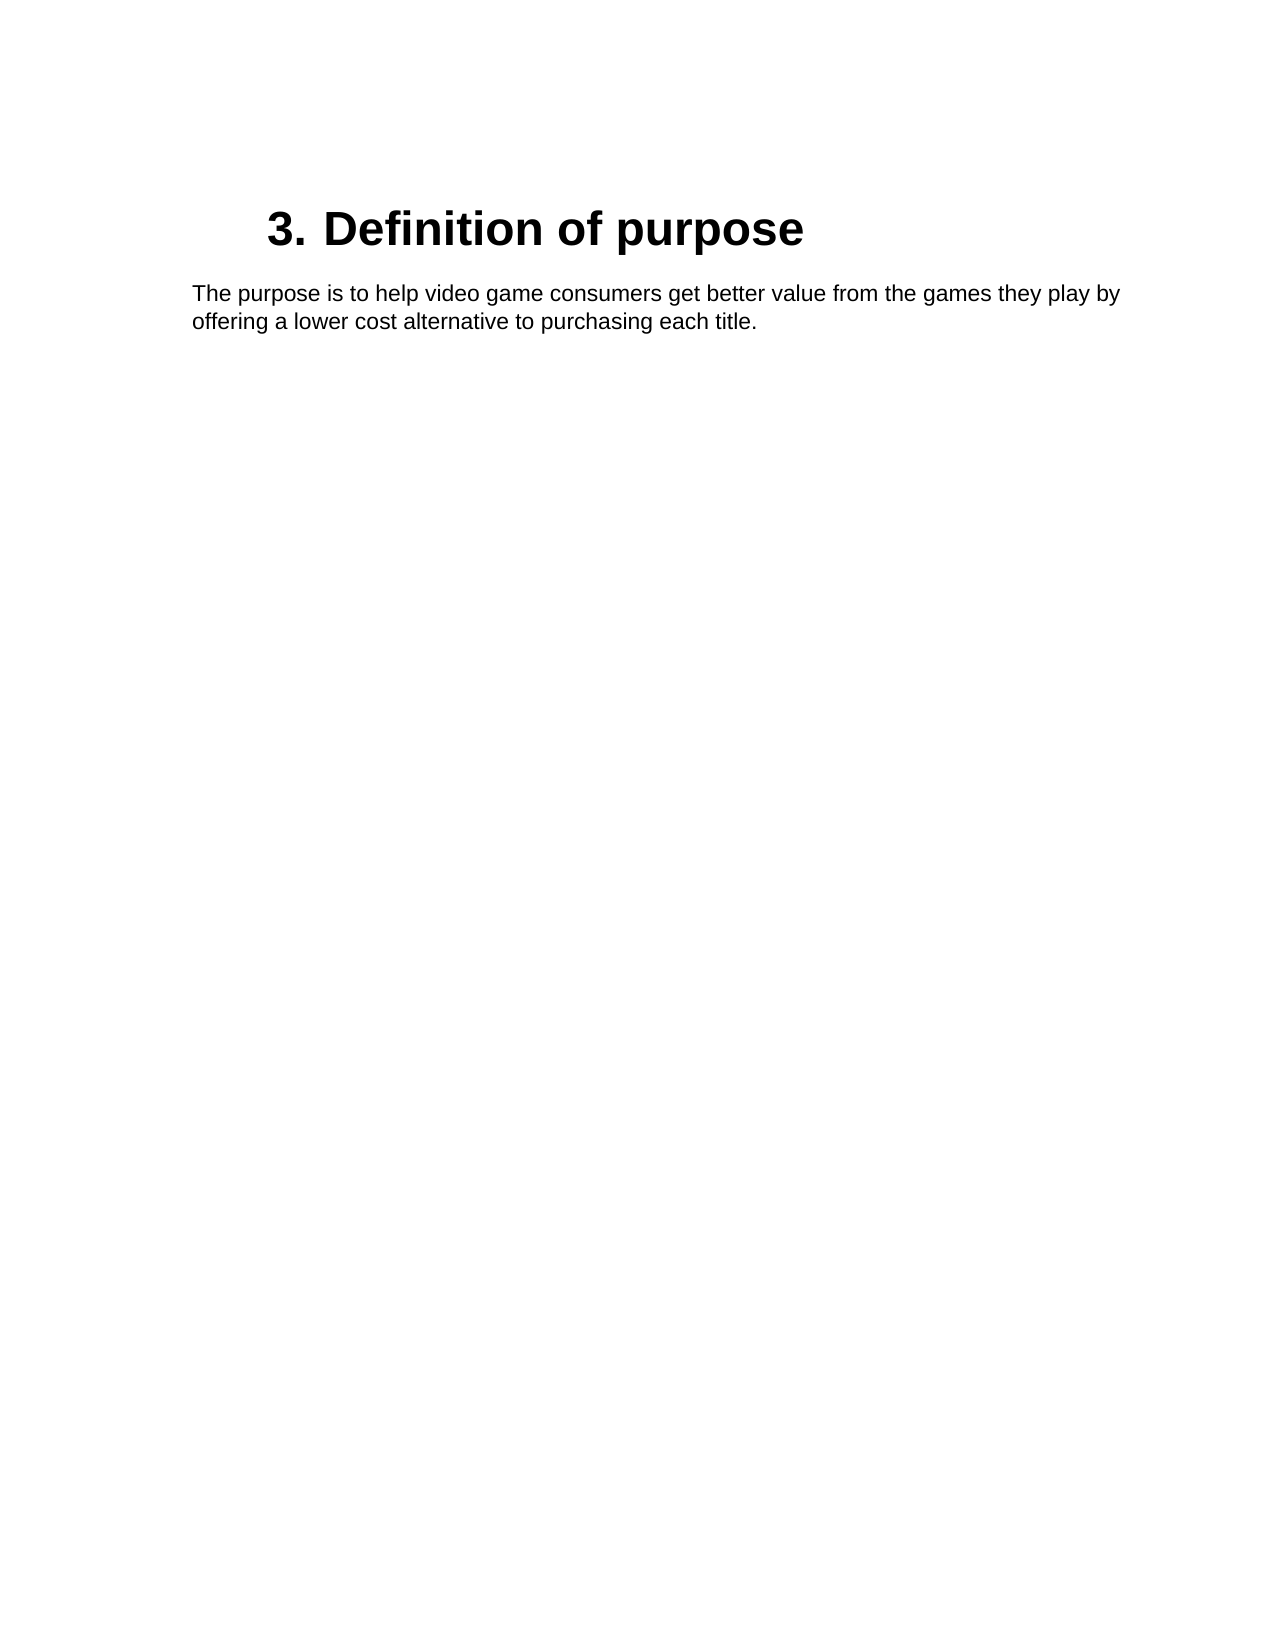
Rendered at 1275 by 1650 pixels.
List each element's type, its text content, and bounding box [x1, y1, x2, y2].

subtitle 3. Definition of purpose [267, 200, 1125, 255]
text The purpose is to help video game consumers get better value from the games they play by offering a lower cost alternative to purchasing each title. [192, 280, 1125, 334]
